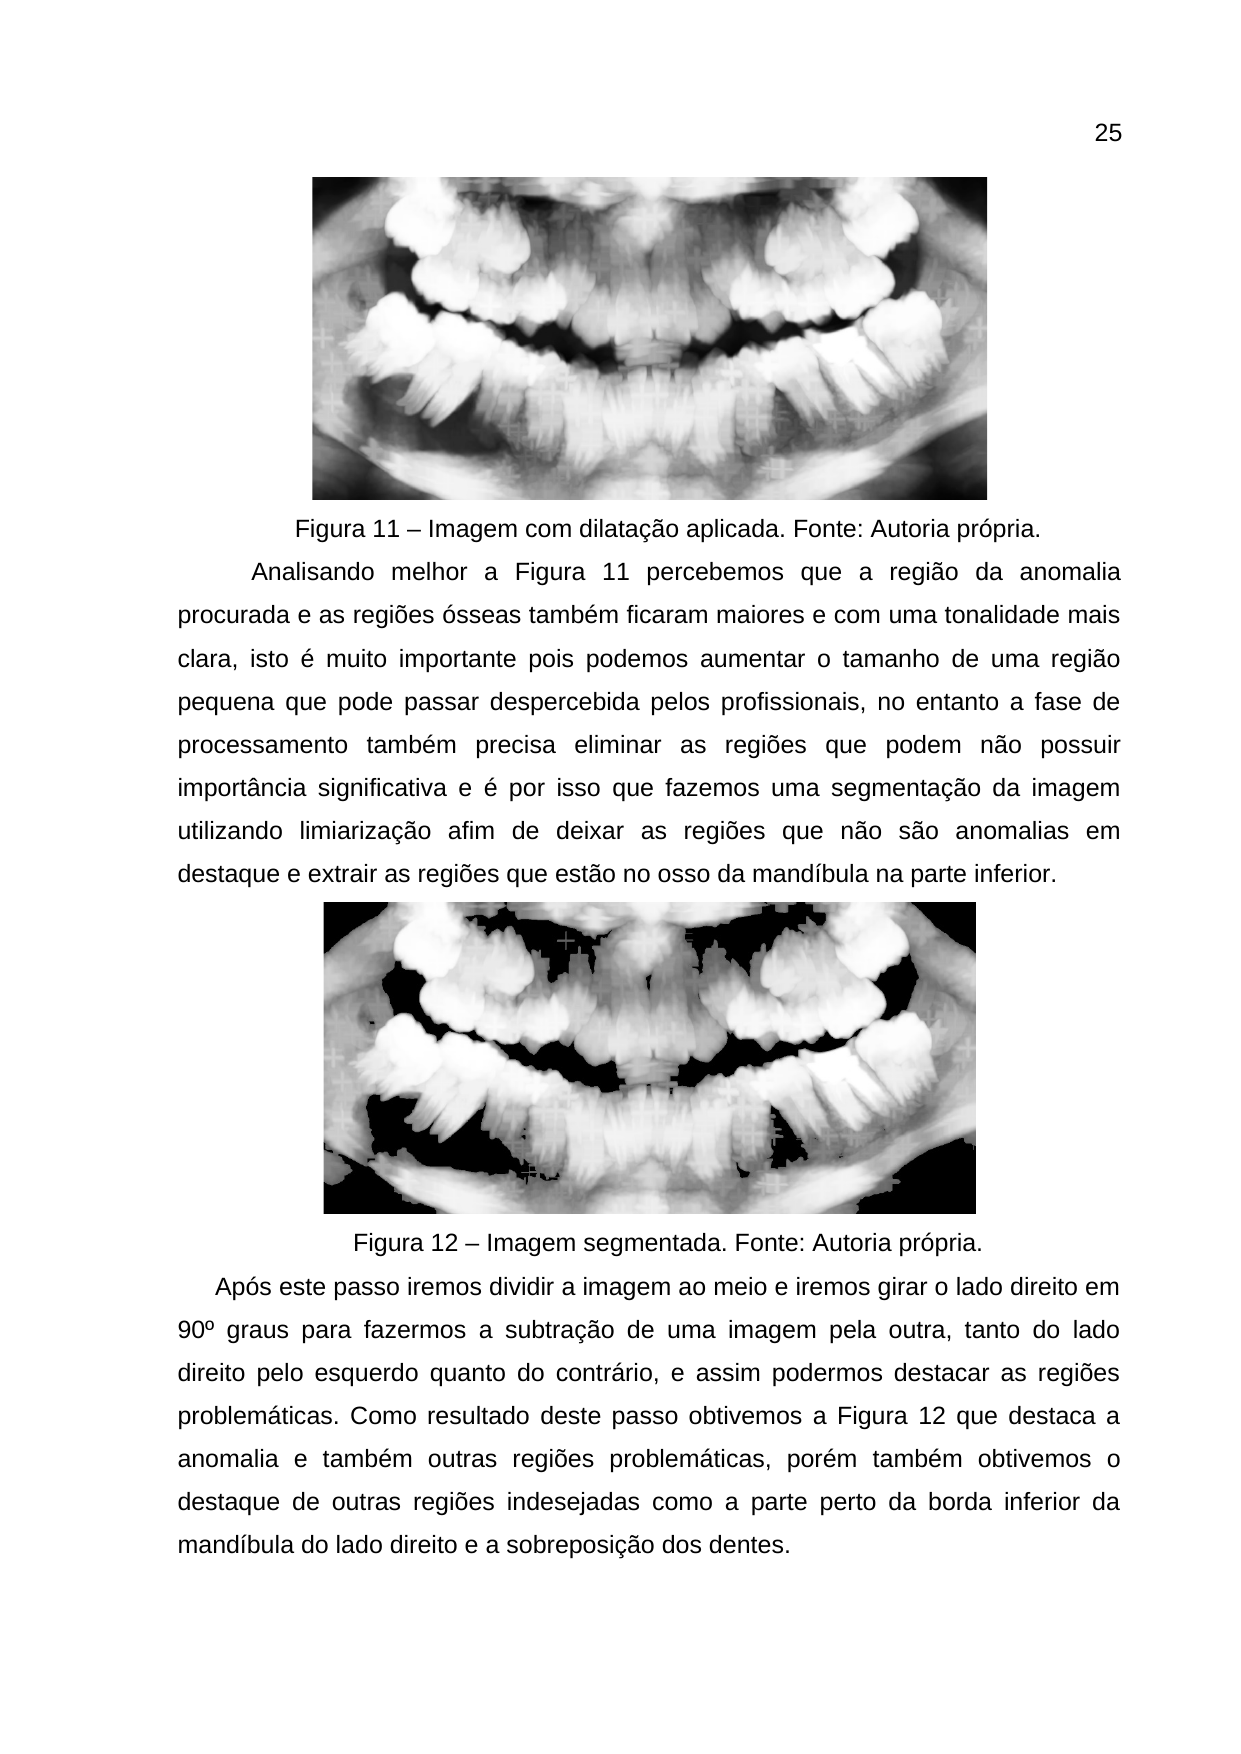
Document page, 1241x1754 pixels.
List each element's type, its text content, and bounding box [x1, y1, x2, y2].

picture [323, 902, 976, 1214]
text Analisando melhor a Figura 11 percebemos que a região da anomalia procurada e as regiões ósseas também ficaram maiores e com uma tonalidade mais clara, isto é muito importante pois podemos aumentar o tamanho de uma região pequena que pode passar despercebida pelos profissionais, no entanto a fase de processamento também precisa eliminar as regiões que podem não possuir importância significativa e é por isso que fazemos uma segmentação da imagem utilizando limiarização afim de deixar as regiões que não são anomalias em destaque e extrair as regiões que estão no osso da mandíbula na parte inferior. [177, 557, 1122, 888]
picture [312, 177, 988, 500]
text Figura 11 – Imagem com dilatação aplicada. Fonte: Autoria própria. [177, 514, 1122, 543]
text Após este passo iremos dividir a imagem ao meio e iremos girar o lado direito em 90º graus para fazermos a subtração de uma imagem pela outra, tanto do lado direito pelo esquerdo quanto do contrário, e assim podermos destacar as regiões problemáticas. Como resultado deste passo obtivemos a Figura 12 que destaca a anomalia e também outras regiões problemáticas, porém também obtivemos o destaque de outras regiões indesejadas como a parte perto da borda inferior da mandíbula do lado direito e a sobreposição dos dentes. [177, 1272, 1122, 1559]
text Figura 12 – Imagem segmentada. Fonte: Autoria própria. [177, 1228, 1122, 1257]
